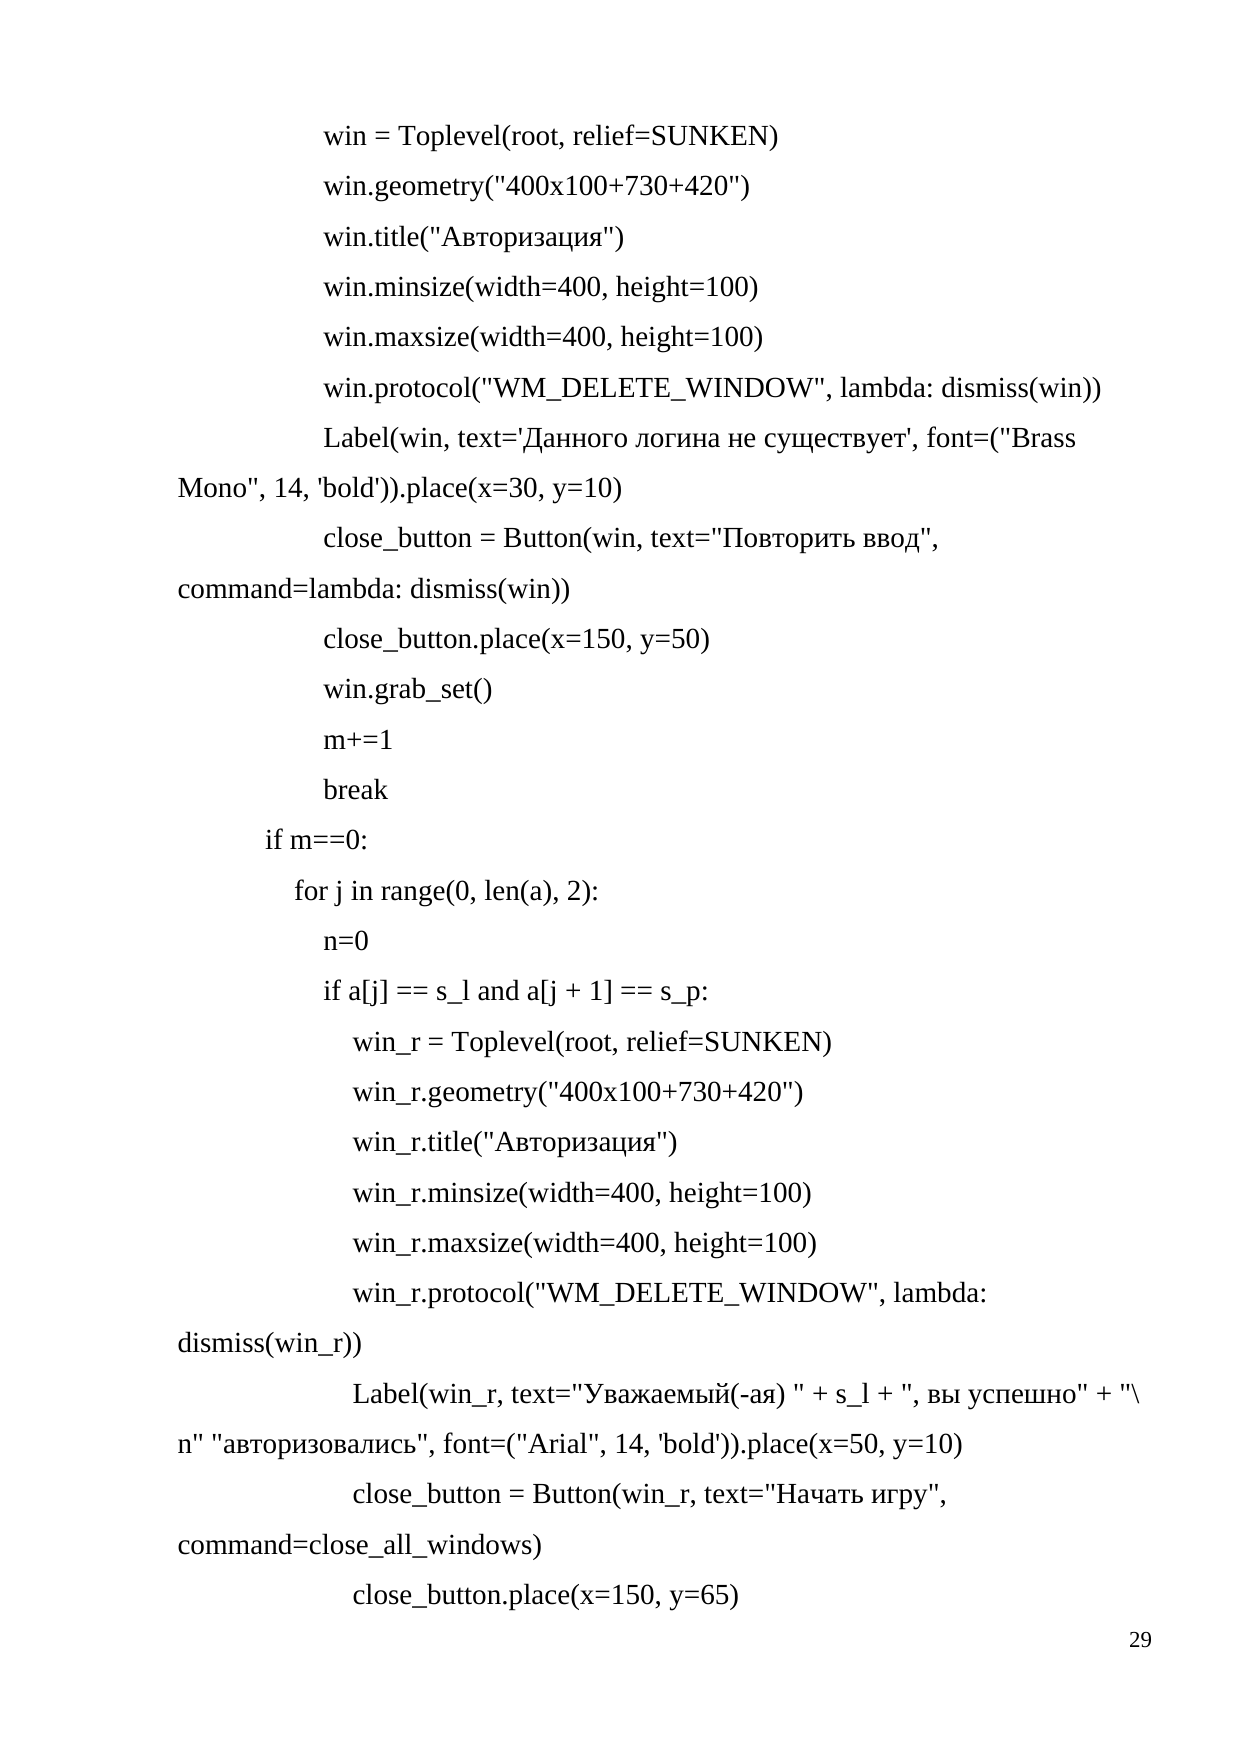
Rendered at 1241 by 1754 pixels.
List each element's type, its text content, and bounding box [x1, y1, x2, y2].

text Label(win_r, text="Уважаемый(-ая) " + s_l + ", вы успешно" + "\n" "авторизовались", font=("Arial", 14, 'bold')).place(x=50, y=10) [177, 1376, 1152, 1460]
text win_r = Toplevel(root, relief=SUNKEN) [177, 1024, 1152, 1057]
text win_r.maxsize(width=400, height=100) [177, 1225, 1152, 1258]
text Label(win, text='Данного логина не существует', font=("Brass Mono", 14, 'bold')).place(x=30, y=10) [177, 420, 1152, 504]
text close_button = Button(win, text="Повторить ввод", command=lambda: dismiss(win)) [177, 521, 1152, 604]
text if a[j] == s_l and a[j + 1] == s_p: [177, 973, 1152, 1007]
text m+=1 [177, 722, 1152, 755]
text n=0 [177, 923, 1152, 957]
text win.geometry("400x100+730+420") [177, 168, 1152, 202]
text win.minsize(width=400, height=100) [177, 269, 1152, 303]
text break [177, 772, 1152, 806]
text win.maxsize(width=400, height=100) [177, 319, 1152, 353]
text win.title("Авторизация") [177, 219, 1152, 252]
text win_r.minsize(width=400, height=100) [177, 1175, 1152, 1208]
text win = Toplevel(root, relief=SUNKEN) [177, 118, 1152, 152]
text if m==0: [177, 822, 1152, 856]
text for j in range(0, len(a), 2): [177, 873, 1152, 906]
text close_button = Button(win_r, text="Начать игру", command=close_all_windows) [177, 1477, 1152, 1560]
text win_r.title("Авторизация") [177, 1124, 1152, 1158]
text win.protocol("WM_DELETE_WINDOW", lambda: dismiss(win)) [177, 370, 1152, 403]
text win_r.geometry("400x100+730+420") [177, 1074, 1152, 1108]
text close_button.place(x=150, y=65) [177, 1577, 1152, 1611]
text close_button.place(x=150, y=50) [177, 621, 1152, 655]
text win_r.protocol("WM_DELETE_WINDOW", lambda: dismiss(win_r)) [177, 1275, 1152, 1359]
text win.grab_set() [177, 672, 1152, 705]
